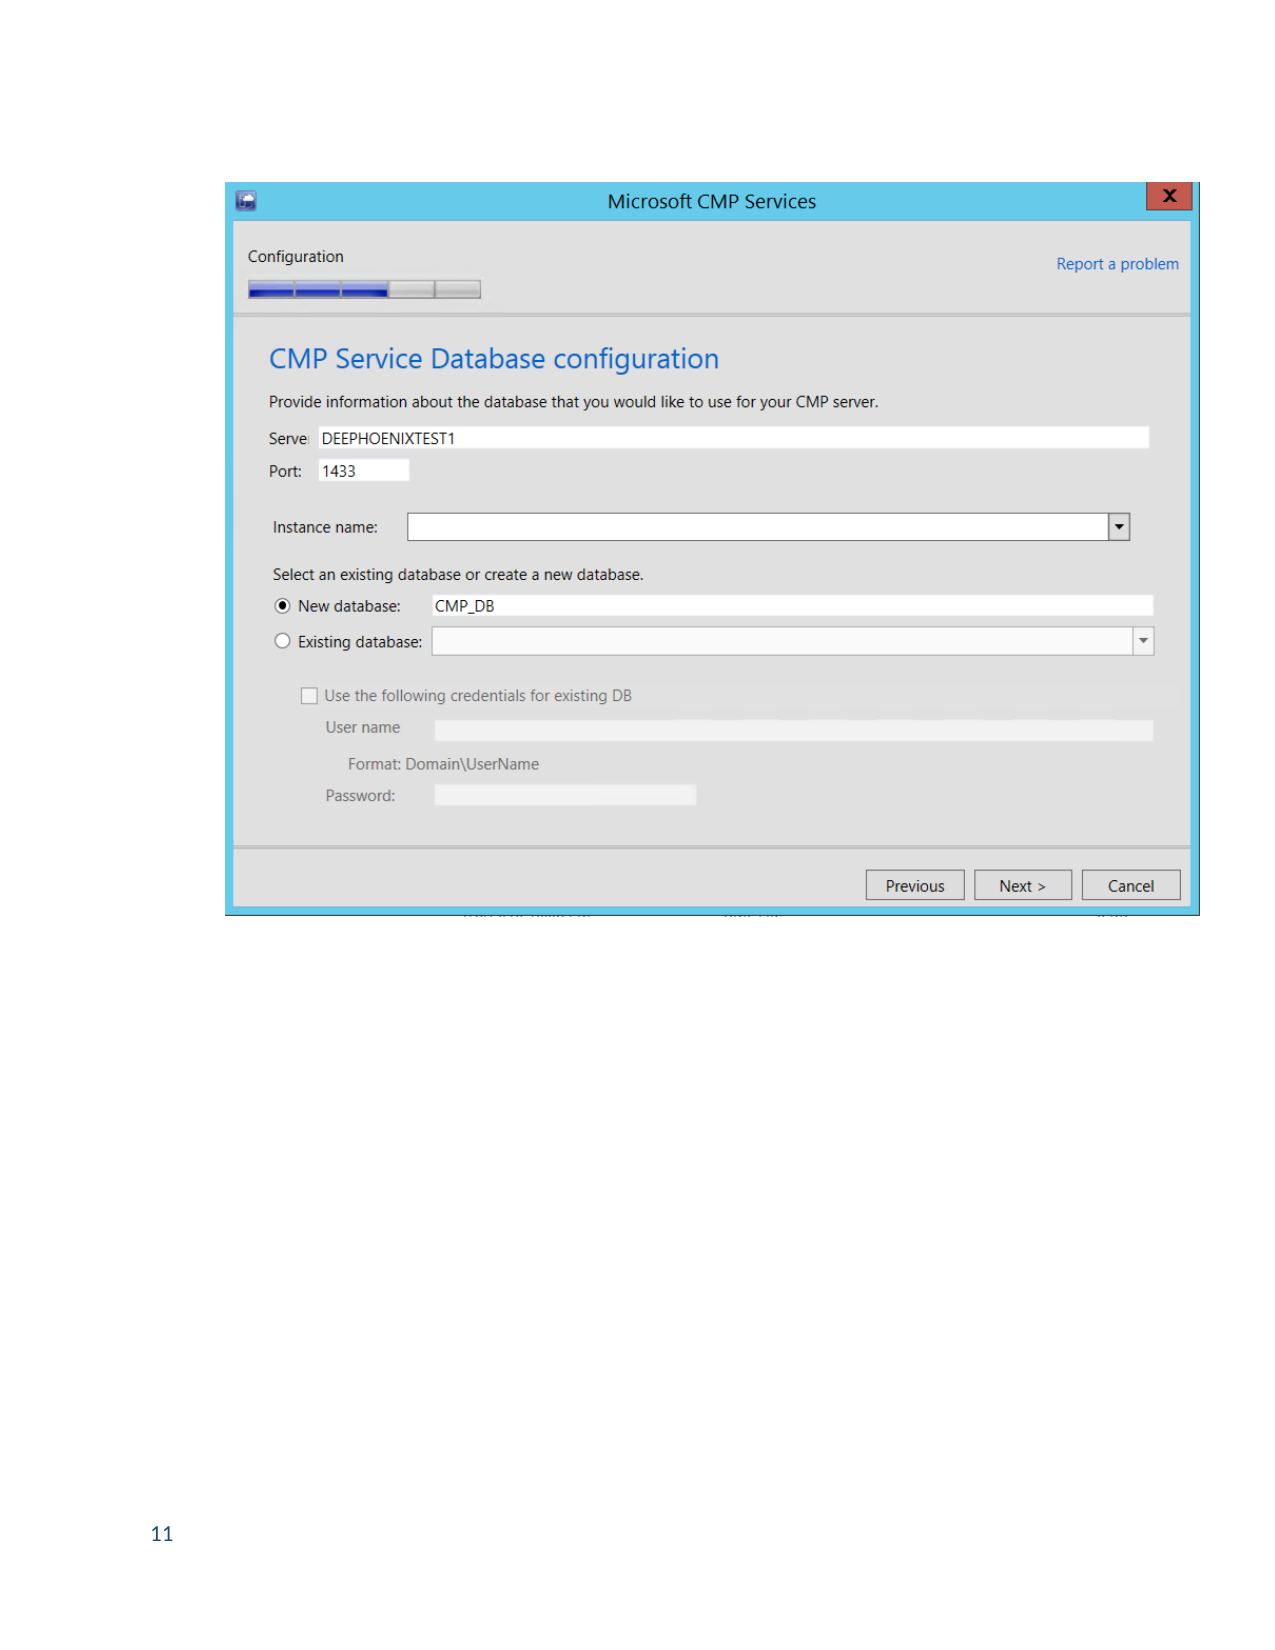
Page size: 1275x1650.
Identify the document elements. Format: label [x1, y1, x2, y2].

picture [225, 182, 1200, 917]
